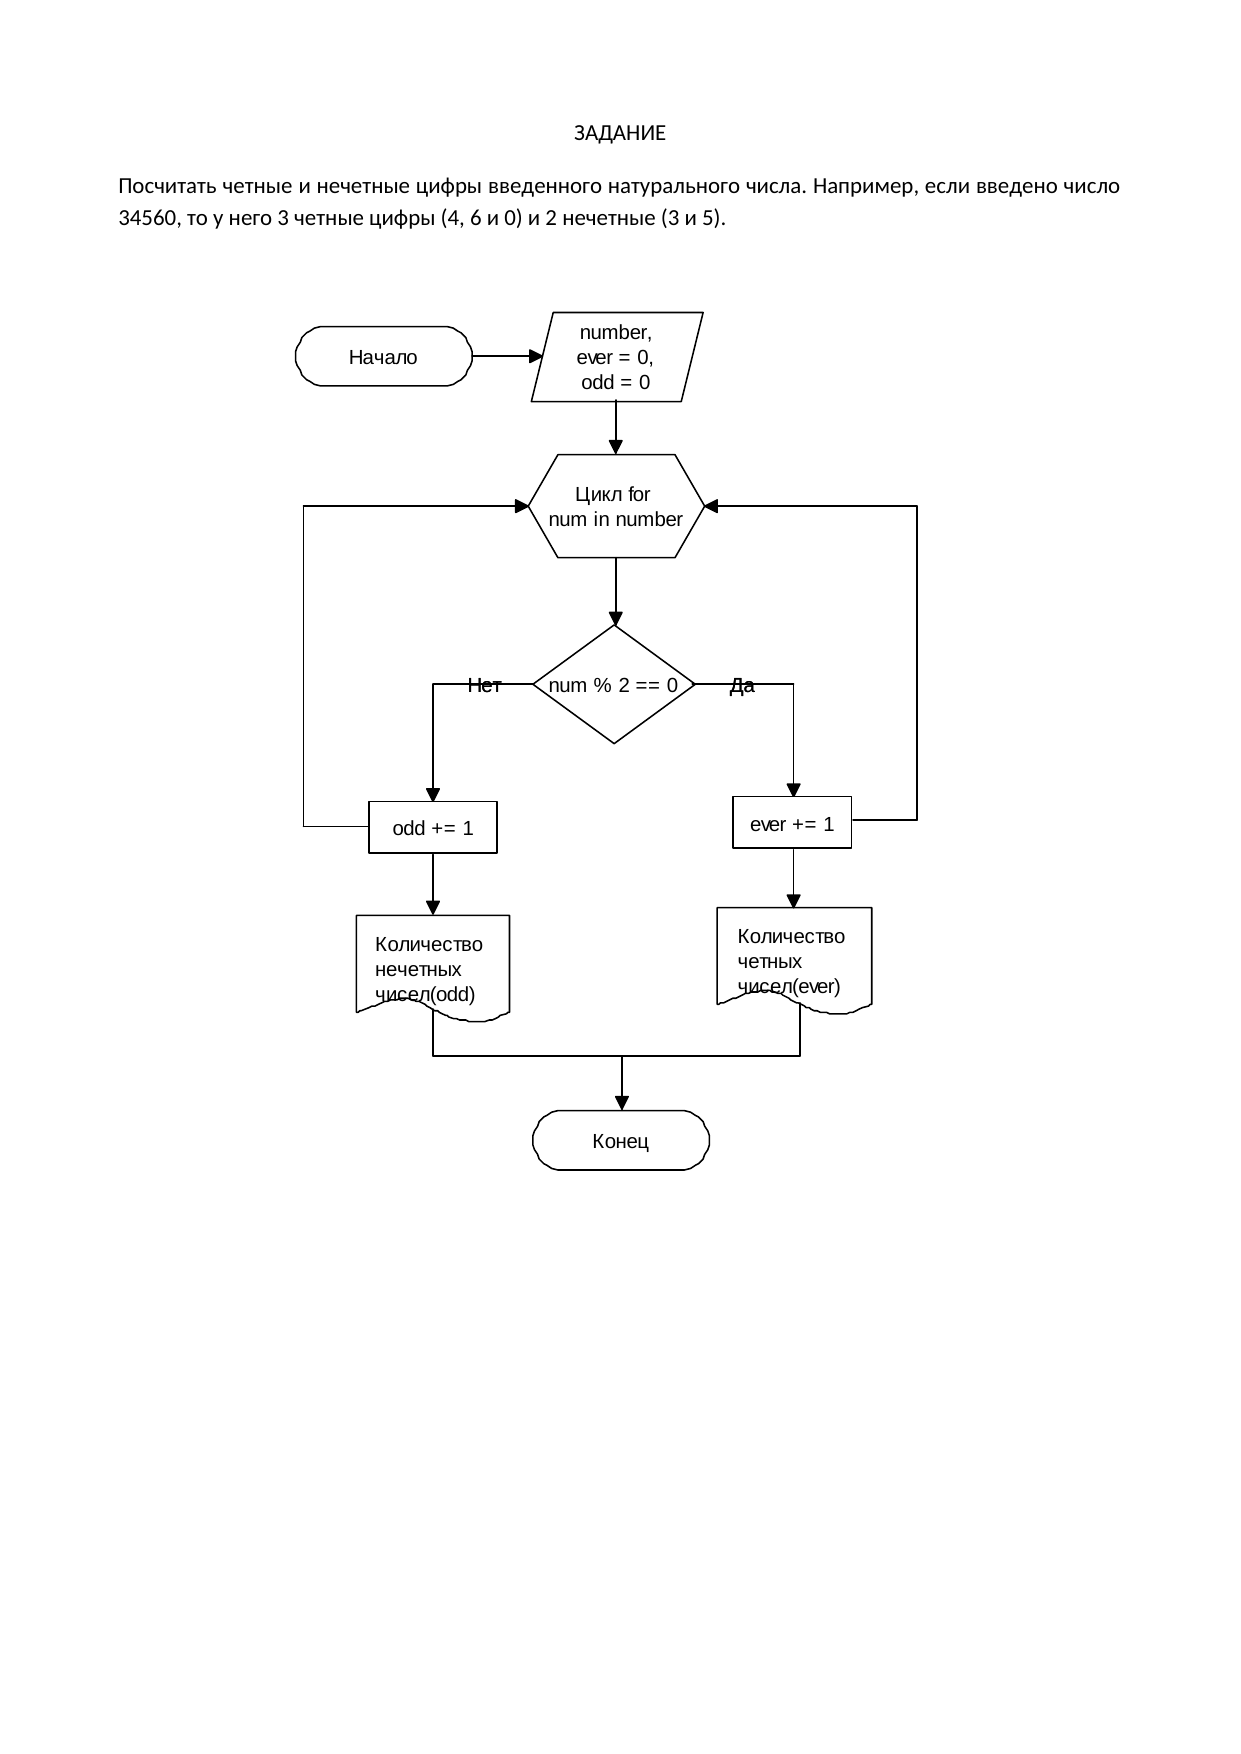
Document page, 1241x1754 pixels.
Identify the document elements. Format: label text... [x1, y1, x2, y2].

text Посчитать четные и нечетные цифры введенного натурального числа. Например, если введено число 34560, то у него 3 четные цифры (4, 6 и 0) и 2 нечетные (3 и 5). [118, 171, 1122, 231]
text ЗАДАНИЕ [118, 118, 1122, 146]
